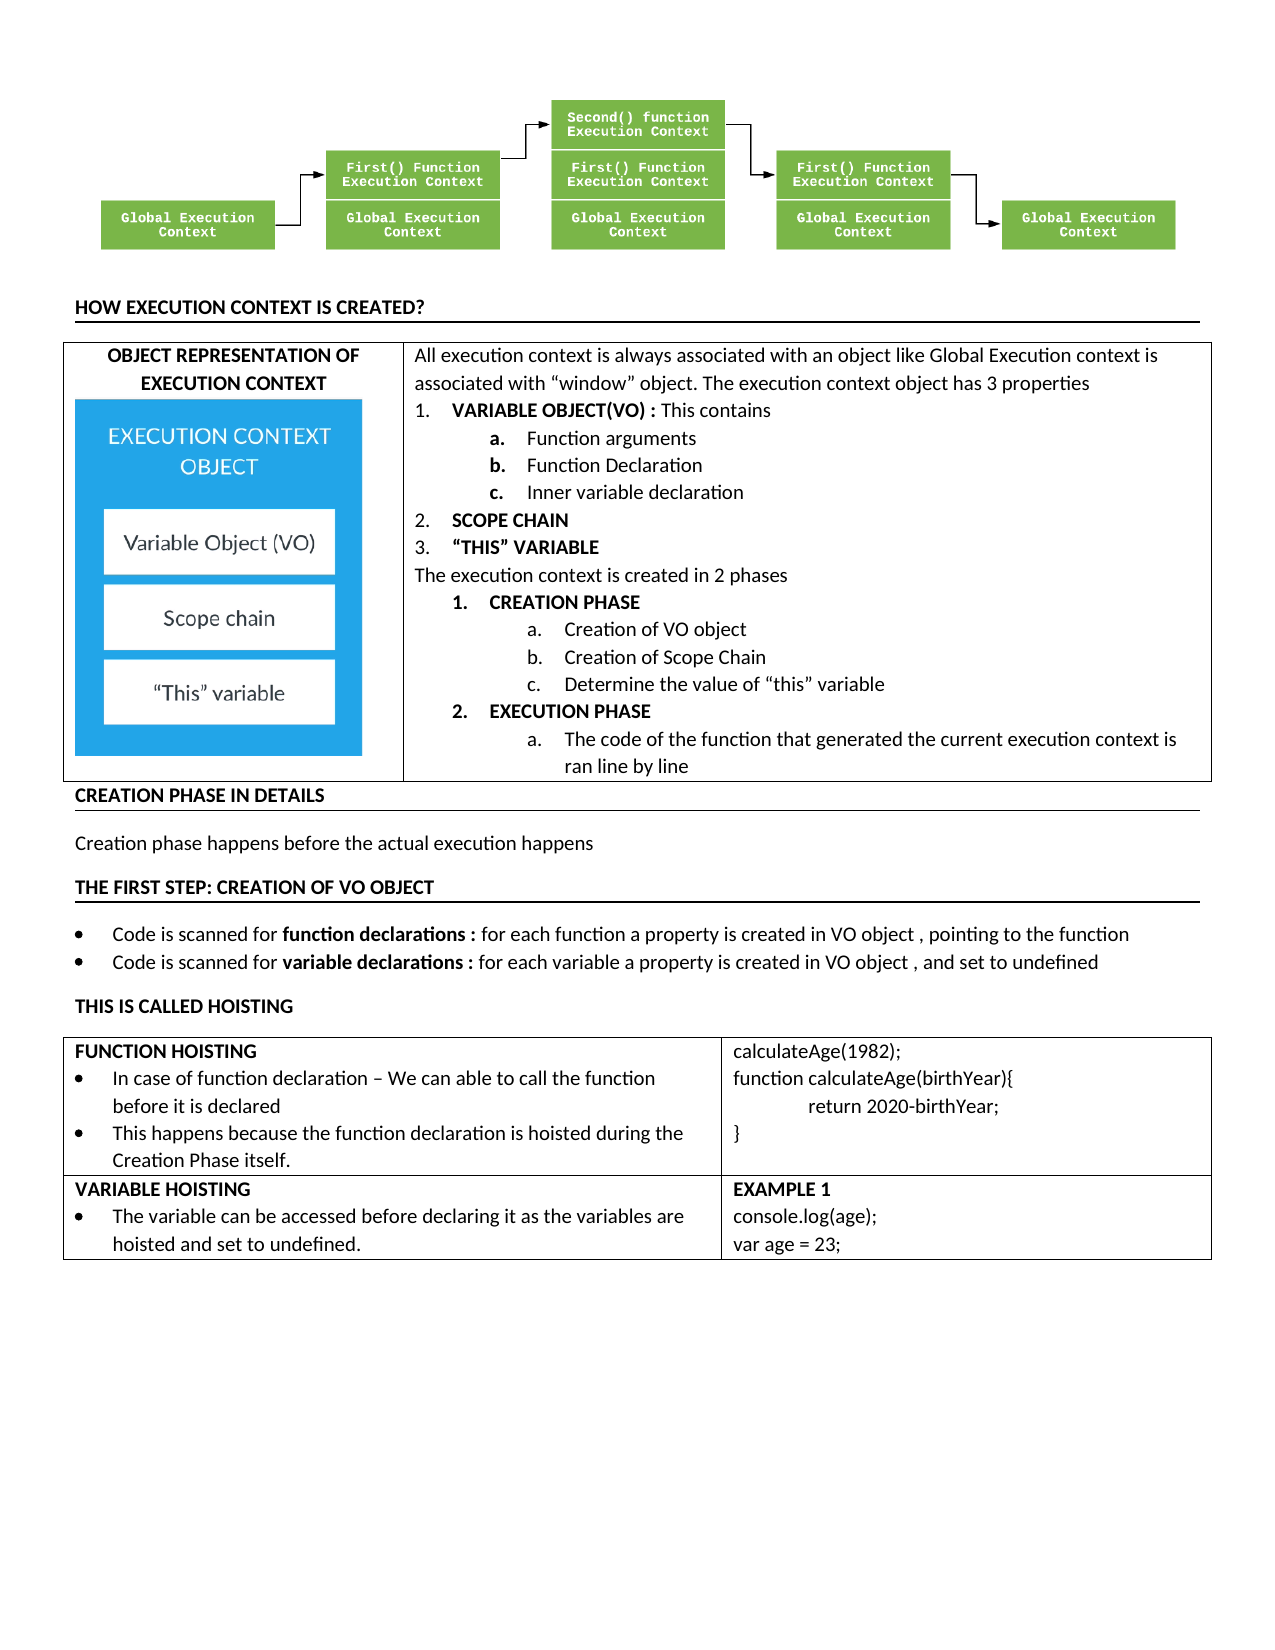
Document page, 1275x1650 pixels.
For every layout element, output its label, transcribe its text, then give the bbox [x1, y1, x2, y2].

table_header FUNCTION HOISTING In case of function declaration – We can able to call the function before it is declared This happens because the function declaration is hoisted during the Creation Phase itself. [64, 1038, 721, 1175]
picture [75, 397, 363, 756]
picture [75, 75, 1200, 275]
text THIS IS CALLED HOISTING [75, 993, 1200, 1018]
list Code is scanned for function declarations : for each function a property is created in VO object , pointing to the function [75, 922, 1200, 947]
text CREATION PHASE IN DETAILS [75, 782, 1200, 810]
table_cell VARIABLE HOISTING The variable can be accessed before declaring it as the variables are hoisted and set to undefined. [64, 1176, 721, 1258]
text THE FIRST STEP: CREATION OF VO OBJECT [75, 874, 1200, 901]
list Code is scanned for variable declarations : for each variable a property is created in VO object , and set to undefined [75, 949, 1200, 974]
table_header All execution context is always associated with an object like Global Execution context is associated with “window” object. The execution context object has 3 properties VARIABLE OBJECT(VO) : This contains Function arguments Function Declaration Inner variable declaration SCOPE CHAIN “THIS” VARIABLE The execution context is created in 2 phases CREATION PHASE Creation of VO object Creation of Scope Chain Determine the value of “this” variable EXECUTION PHASE The code of the function that generated the current execution context is ran line by line [404, 343, 1211, 781]
table_header calculateAge(1982); function calculateAge(birthYear){ return 2020-birthYear; } [722, 1038, 1211, 1175]
table_cell EXAMPLE 1 console.log(age); var age = 23; [722, 1176, 1211, 1258]
text Creation phase happens before the actual execution happens [75, 830, 1200, 855]
text HOW EXECUTION CONTEXT IS CREATED? [75, 294, 1200, 321]
table_header OBJECT REPRESENTATION OF EXECUTION CONTEXT [64, 343, 403, 781]
